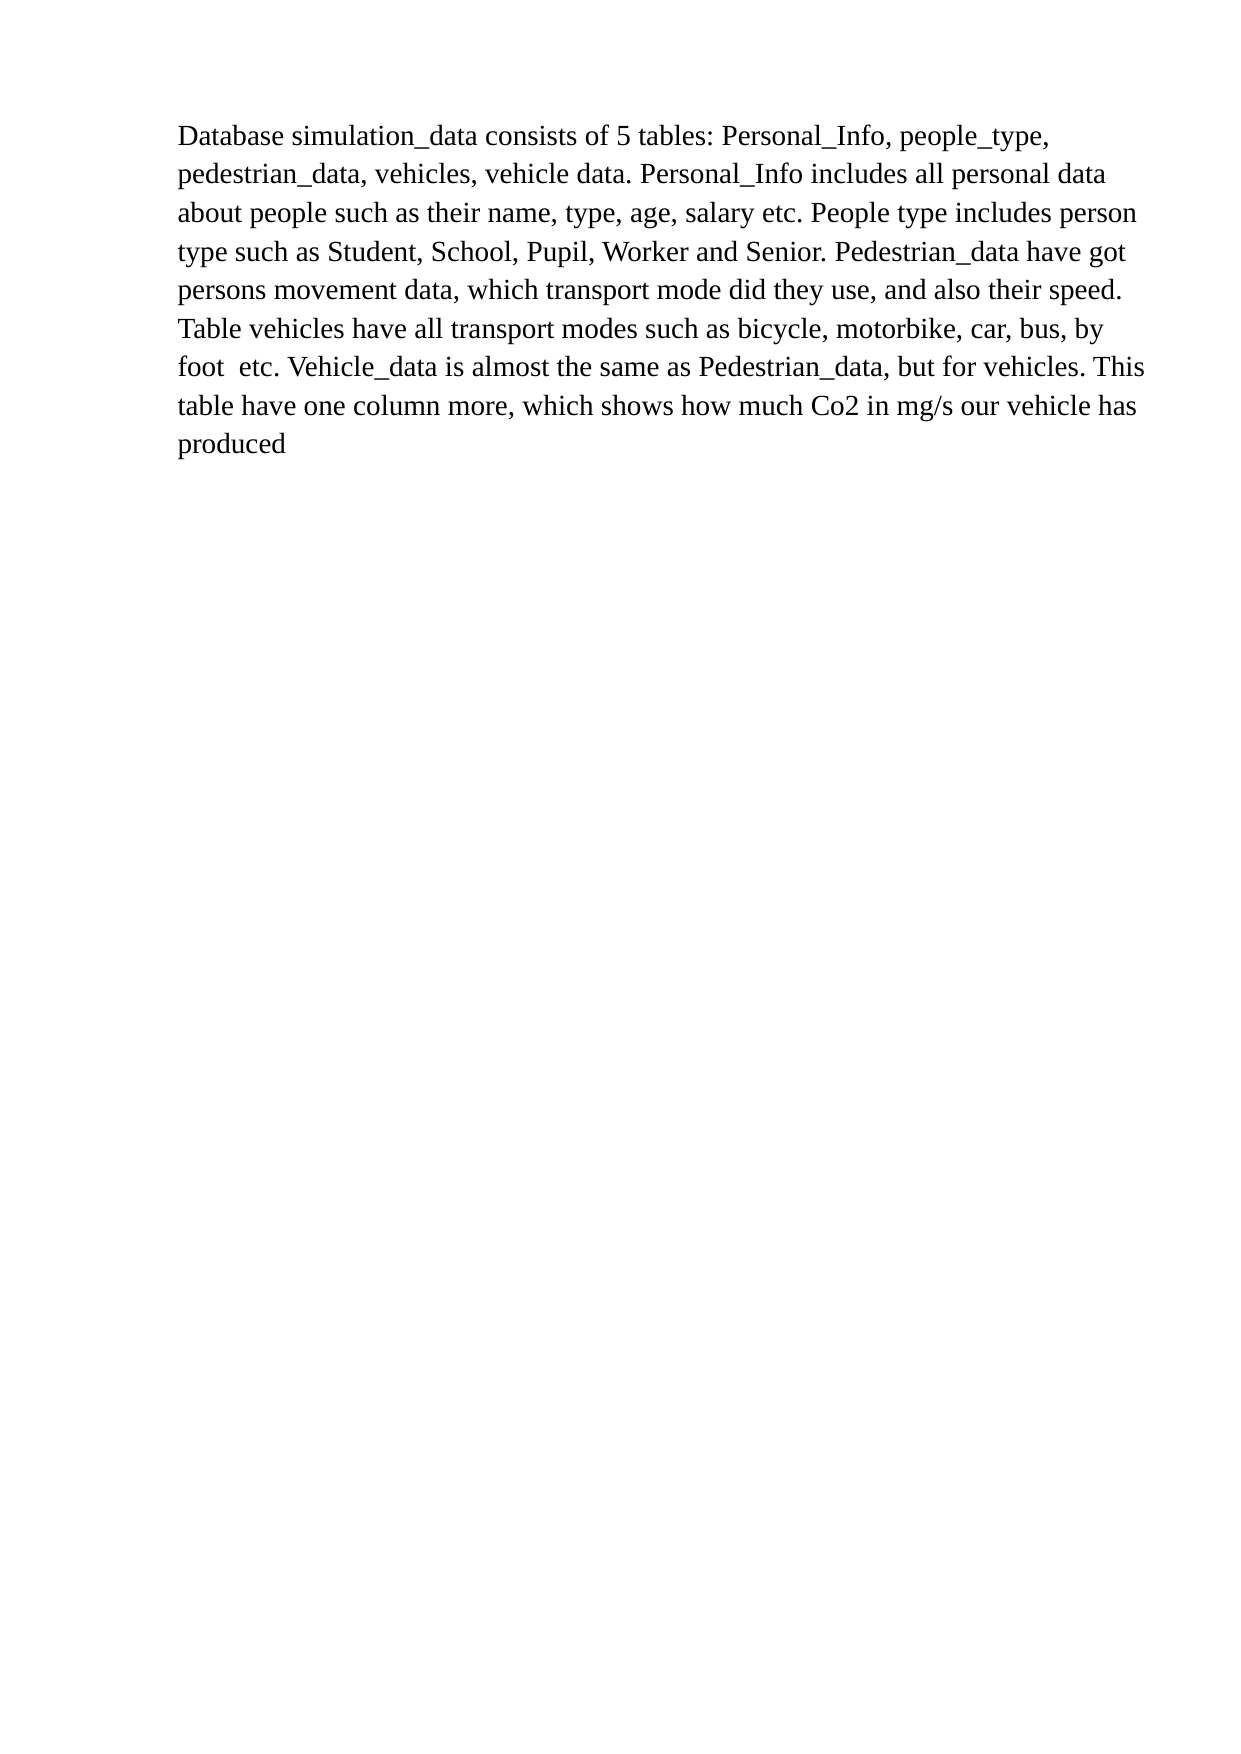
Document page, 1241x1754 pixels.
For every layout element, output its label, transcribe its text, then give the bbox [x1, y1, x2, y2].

text Database simulation_data consists of 5 tables: Personal_Info, people_type, pedestrian_data, vehicles, vehicle data. Personal_Info includes all personal data about people such as their name, type, age, salary etc. People type includes person type such as Student, School, Pupil, Worker and Senior. Pedestrian_data have got persons movement data, which transport mode did they use, and also their speed. Table vehicles have all transport modes such as bicycle, motorbike, car, bus, by foot etc. Vehicle_data is almost the same as Pedestrian_data, but for vehicles. This table have one column more, which shows how much Co2 in mg/s our vehicle has produced [177, 118, 1152, 460]
